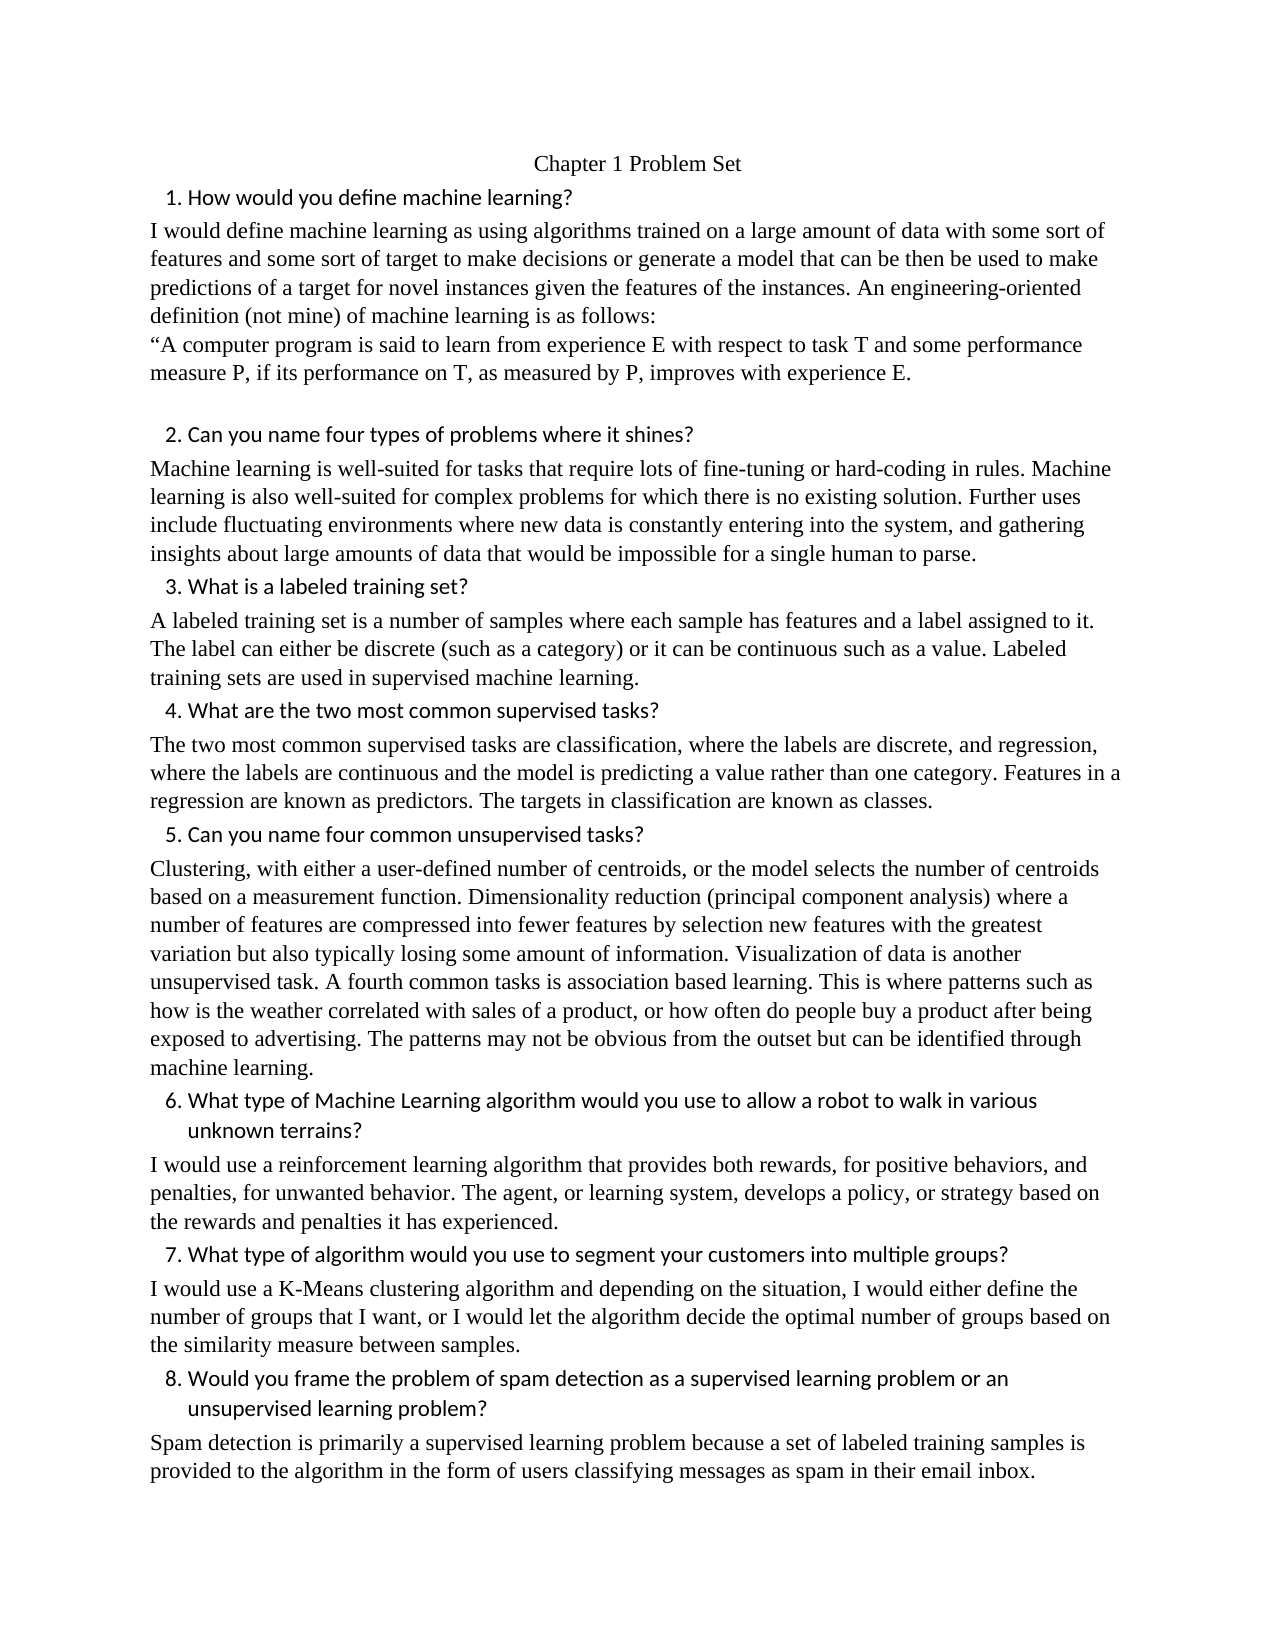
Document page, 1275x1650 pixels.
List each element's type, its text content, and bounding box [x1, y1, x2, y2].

text I would use a K-Means clustering algorithm and depending on the situation, I would either define the number of groups that I want, or I would let the algorithm decide the optimal number of groups based on the similarity measure between samples. [150, 1275, 1125, 1358]
text Chapter 1 Problem Set [150, 150, 1125, 176]
text Machine learning is well-suited for tasks that require lots of fine-tuning or hard-coding in rules. Machine learning is also well-suited for complex problems for which there is no existing solution. Further uses include fluctuating environments where new data is constantly entering into the system, and gathering insights about large amounts of data that would be impossible for a single human to parse. [150, 454, 1125, 566]
text “A computer program is said to learn from experience E with respect to task T and some performance measure P, if its performance on T, as measured by P, improves with experience E. [150, 331, 1125, 386]
list What type of algorithm would you use to segment your customers into multiple groups? [165, 1240, 1125, 1268]
text Spam detection is primarily a supervised learning problem because a set of labeled training samples is provided to the algorithm in the form of users classifying messages as spam in their email inbox. [150, 1429, 1125, 1483]
list Would you frame the problem of spam detection as a supervised learning problem or an unsupervised learning problem? [165, 1364, 1125, 1422]
text Clustering, with either a user-defined number of centroids, or the model selects the number of centroids based on a measurement function. Dimensionality reduction (principal component analysis) where a number of features are compressed into fewer features by selection new features with the greatest variation but also typically losing some amount of information. Visualization of data is another unsupervised task. A fourth common tasks is association based learning. This is where patterns such as how is the weather correlated with sales of a product, or how often do people buy a product after being exposed to advertising. The patterns may not be obvious from the outset but can be identified through machine learning. [150, 854, 1125, 1080]
list How would you define machine learning? [165, 183, 1125, 211]
text The two most common supervised tasks are classification, where the labels are discrete, and regression, where the labels are continuous and the model is predicting a value rather than one category. Features in a regression are known as predictors. The targets in classification are known as classes. [150, 731, 1125, 814]
text A labeled training set is a number of samples where each sample has features and a label assigned to it. The label can either be discrete (such as a category) or it can be continuous such as a value. Labeled training sets are used in supervised machine learning. [150, 607, 1125, 690]
list What type of Machine Learning algorithm would you use to allow a robot to walk in various unknown terrains? [165, 1086, 1125, 1144]
list What are the two most common supervised tasks? [165, 696, 1125, 724]
list Can you name four types of problems where it shines? [165, 420, 1125, 448]
text I would use a reinforcement learning algorithm that provides both rewards, for positive behaviors, and penalties, for unwanted behavior. The agent, or learning system, develops a policy, or strategy based on the rewards and penalties it has experienced. [150, 1151, 1125, 1234]
text I would define machine learning as using algorithms trained on a large amount of data with some sort of features and some sort of target to make decisions or generate a model that can be then be used to make predictions of a target for novel instances given the features of the instances. An engineering-oriented definition (not mine) of machine learning is as follows: [150, 217, 1125, 329]
list Can you name four common unsupervised tasks? [165, 820, 1125, 848]
list What is a labeled training set? [165, 572, 1125, 601]
